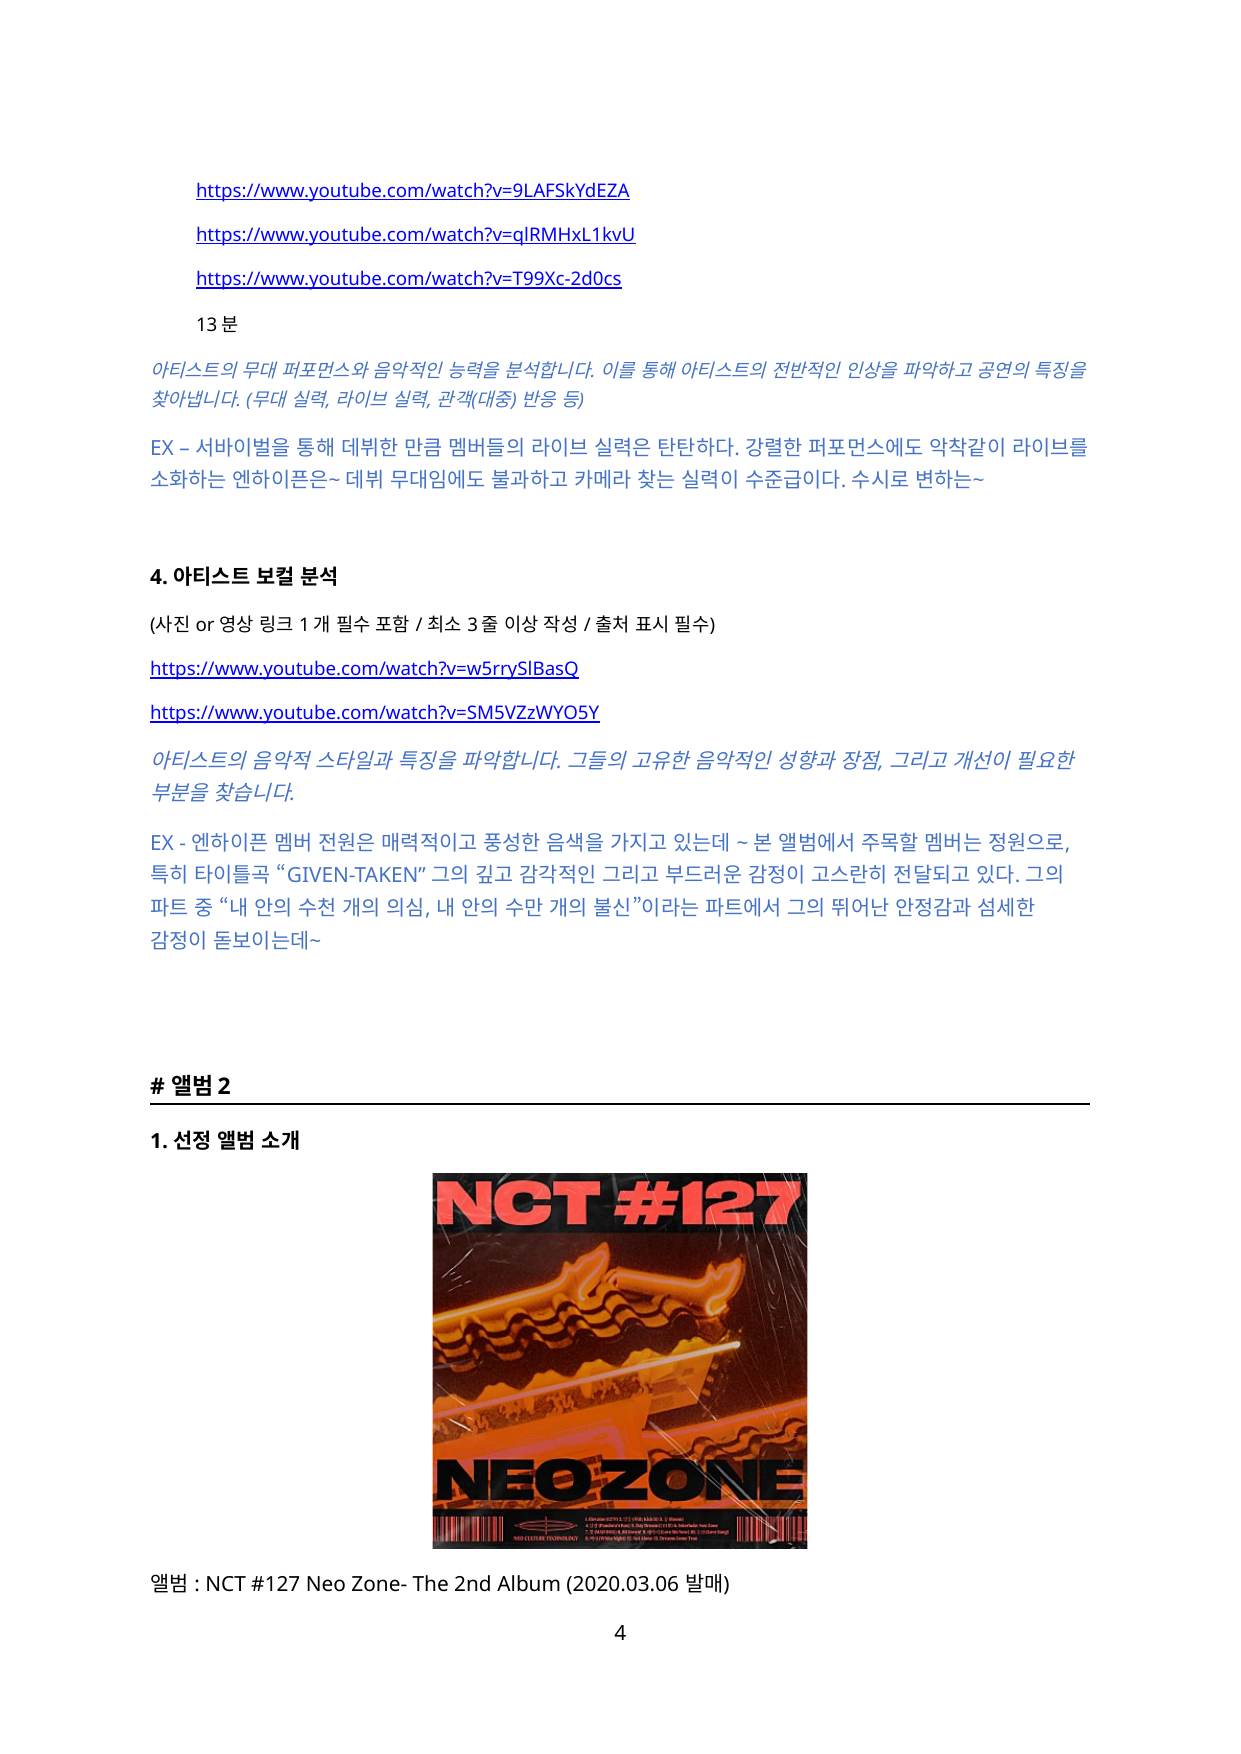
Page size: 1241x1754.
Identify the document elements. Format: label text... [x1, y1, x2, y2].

text https://www.youtube.com/watch?v=SM5VZzWYO5Y [150, 700, 1090, 725]
text 13분 [196, 310, 1090, 337]
text (사진 or 영상 링크 1개 필수 포함 / 최소 3줄 이상 작성 / 출처 표시 필수) [150, 609, 1090, 637]
picture [432, 1173, 808, 1549]
text https://www.youtube.com/watch?v=qlRMHxL1kvU [196, 221, 1090, 247]
text 아티스트의 음악적 스타일과 특징을 파악합니다. 그들의 고유한 음악적인 성향과 장점, 그리고 개선이 필요한 부분을 찾습니다. [150, 744, 1090, 807]
text # 앨범2 [150, 1068, 1090, 1103]
text 4. 아티스트 보컬 분석 [150, 560, 1090, 591]
text EX - 엔하이픈 멤버 전원은 매력적이고 풍성한 음색을 가지고 있는데 ~ 본 앨범에서 주목할 멤버는 정원으로, 특히 타이틀곡 “GIVEN-TAKEN” 그의 깊고 감각적인 그리고 부드러운 감정이 고스란히 전달되고 있다. 그의 파트 중 “내 안의 수천 개의 의심, 내 안의 수만 개의 불신”이라는 파트에서 그의 뛰어난 안정감과 섬세한 감정이 돋보이는데~ [150, 826, 1090, 954]
text https://www.youtube.com/watch?v=T99Xc-2d0cs [196, 266, 1090, 291]
text EX – 서바이벌을 통해 데뷔한 만큼 멤버들의 라이브 실력은 탄탄하다. 강렬한 퍼포먼스에도 악착같이 라이브를 소화하는 엔하이픈은~ 데뷔 무대임에도 불과하고 카메라 찾는 실력이 수준급이다. 수시로 변하는~ [150, 431, 1090, 494]
text 아티스트의 무대 퍼포먼스와 음악적인 능력을 분석합니다. 이를 통해 아티스트의 전반적인 인상을 파악하고 공연의 특징을 찾아냅니다. (무대 실력, 라이브 실력, 관객(대중) 반응 등) [150, 356, 1090, 412]
text 1. 선정 앨범 소개 [150, 1124, 1090, 1154]
text https://www.youtube.com/watch?v=w5rrySlBasQ [150, 656, 1090, 681]
text https://www.youtube.com/watch?v=9LAFSkYdEZA [196, 177, 1090, 203]
text 앨범 : NCT #127 Neo Zone- The 2nd Album (2020.03.06 발매) [150, 1567, 1090, 1598]
